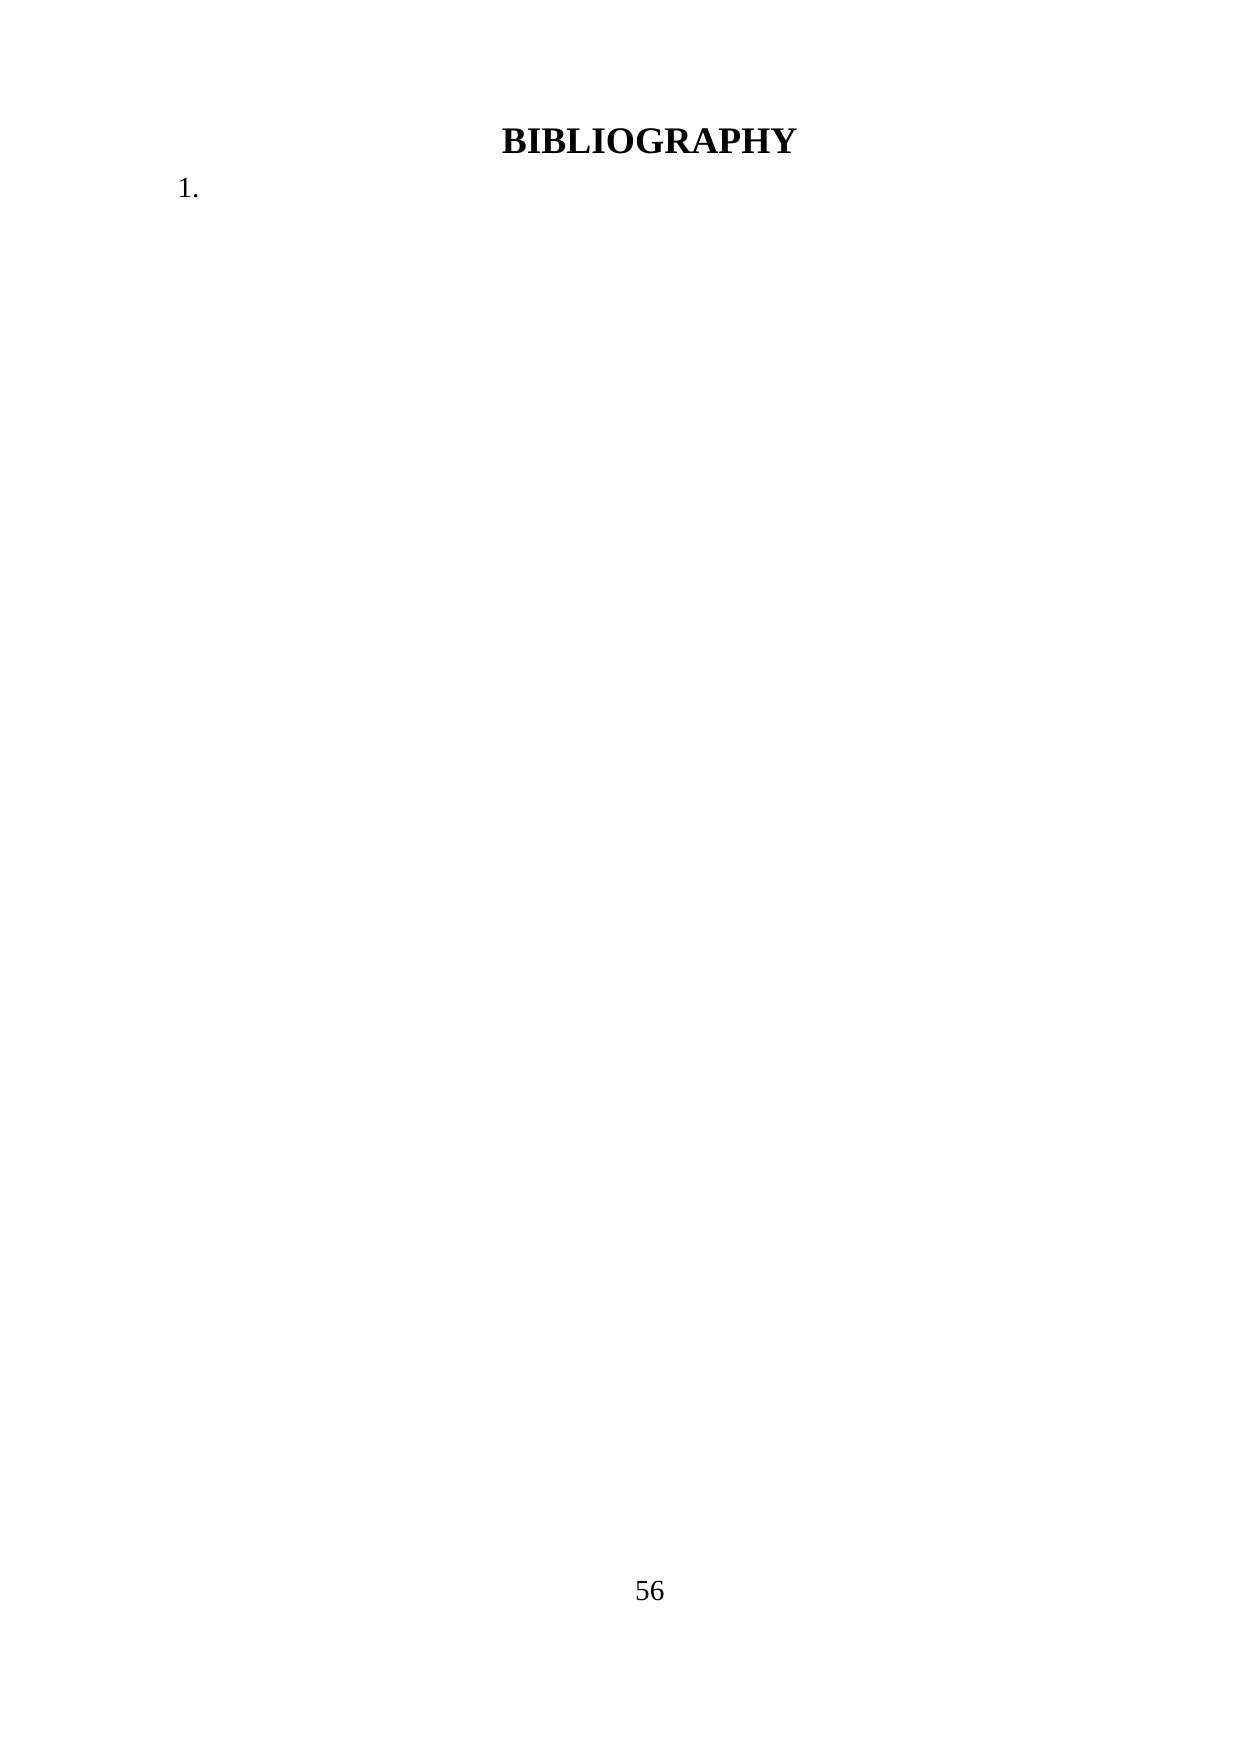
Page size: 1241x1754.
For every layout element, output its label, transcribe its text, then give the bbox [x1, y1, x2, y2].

text 1. [177, 170, 1122, 203]
text BIBLIOGRAPHY [177, 118, 1122, 161]
